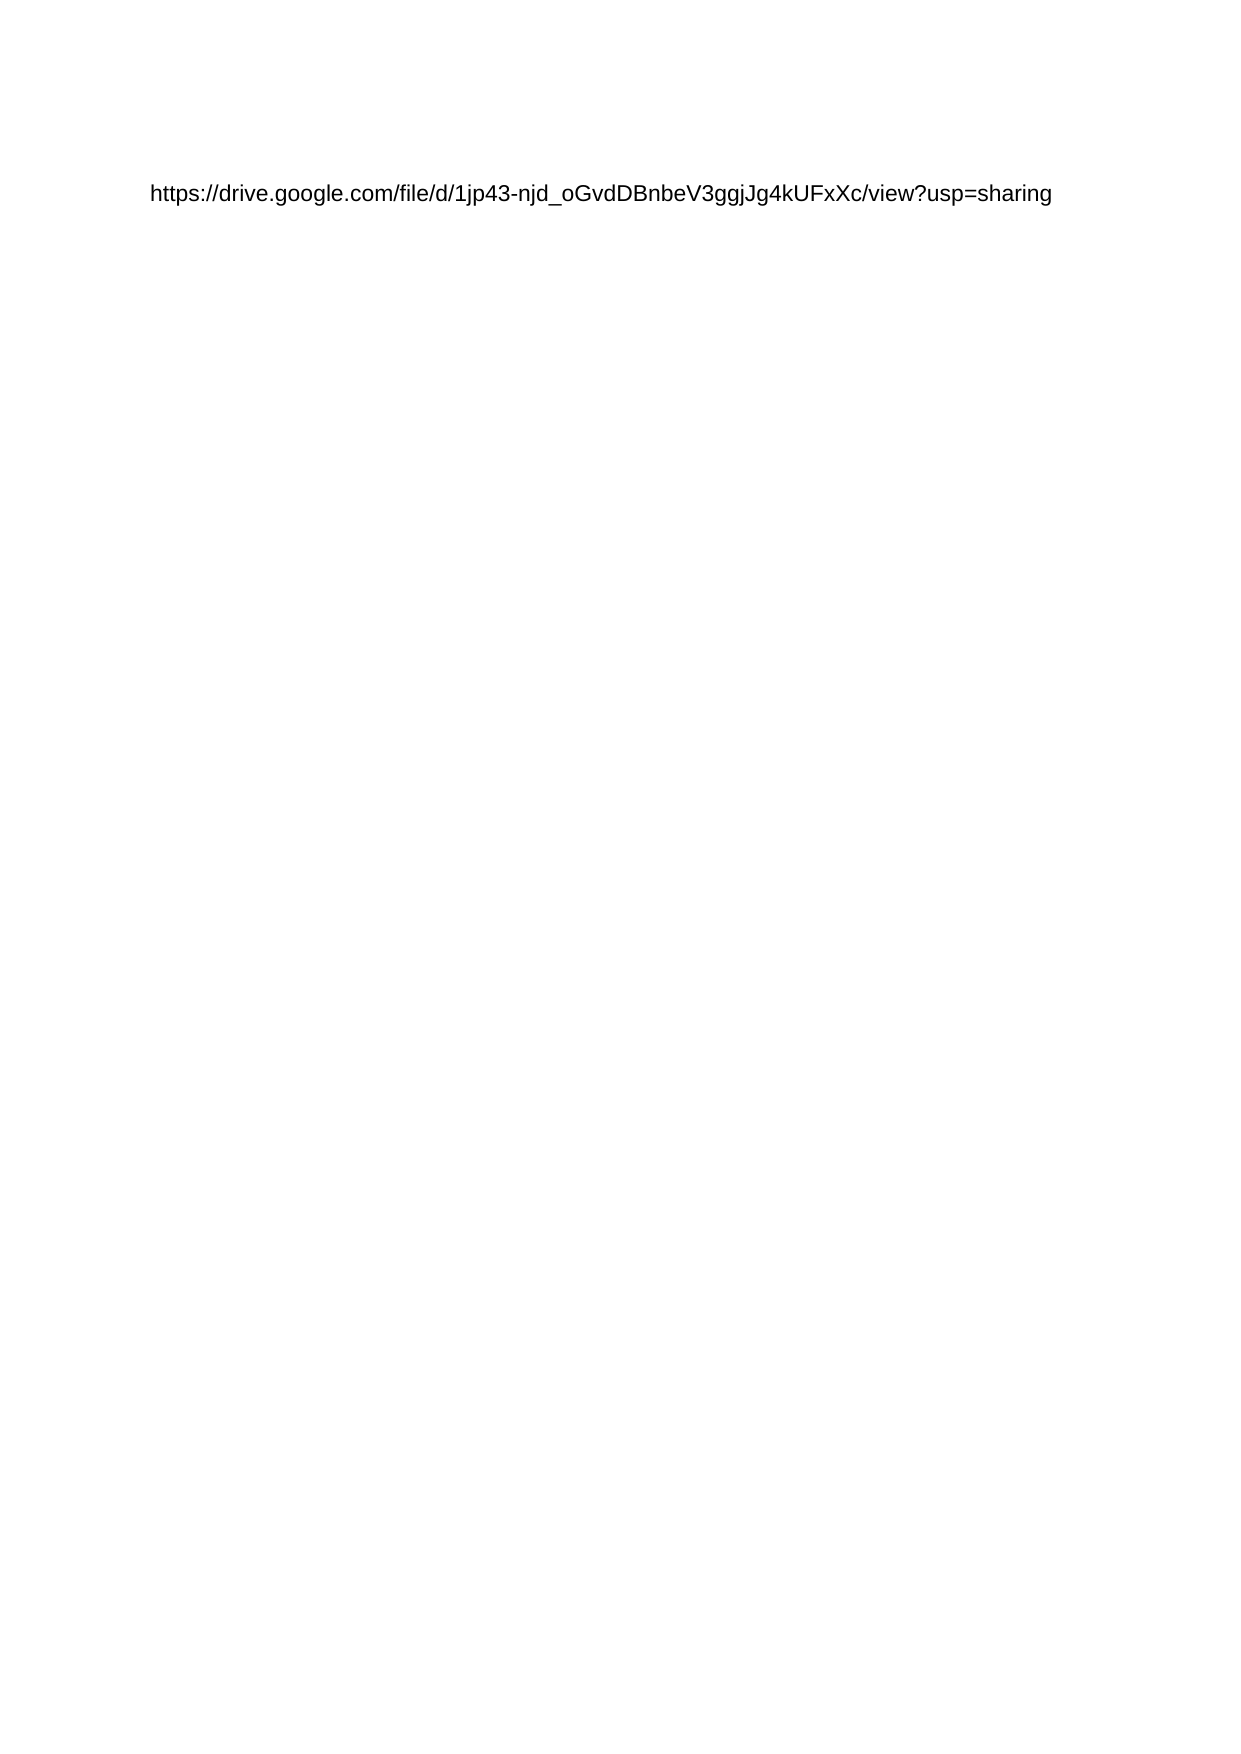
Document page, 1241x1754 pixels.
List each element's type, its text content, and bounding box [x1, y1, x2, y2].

text https://drive.google.com/file/d/1jp43-njd_oGvdDBnbeV3ggjJg4kUFxXc/view?usp=sharing [150, 180, 1090, 207]
